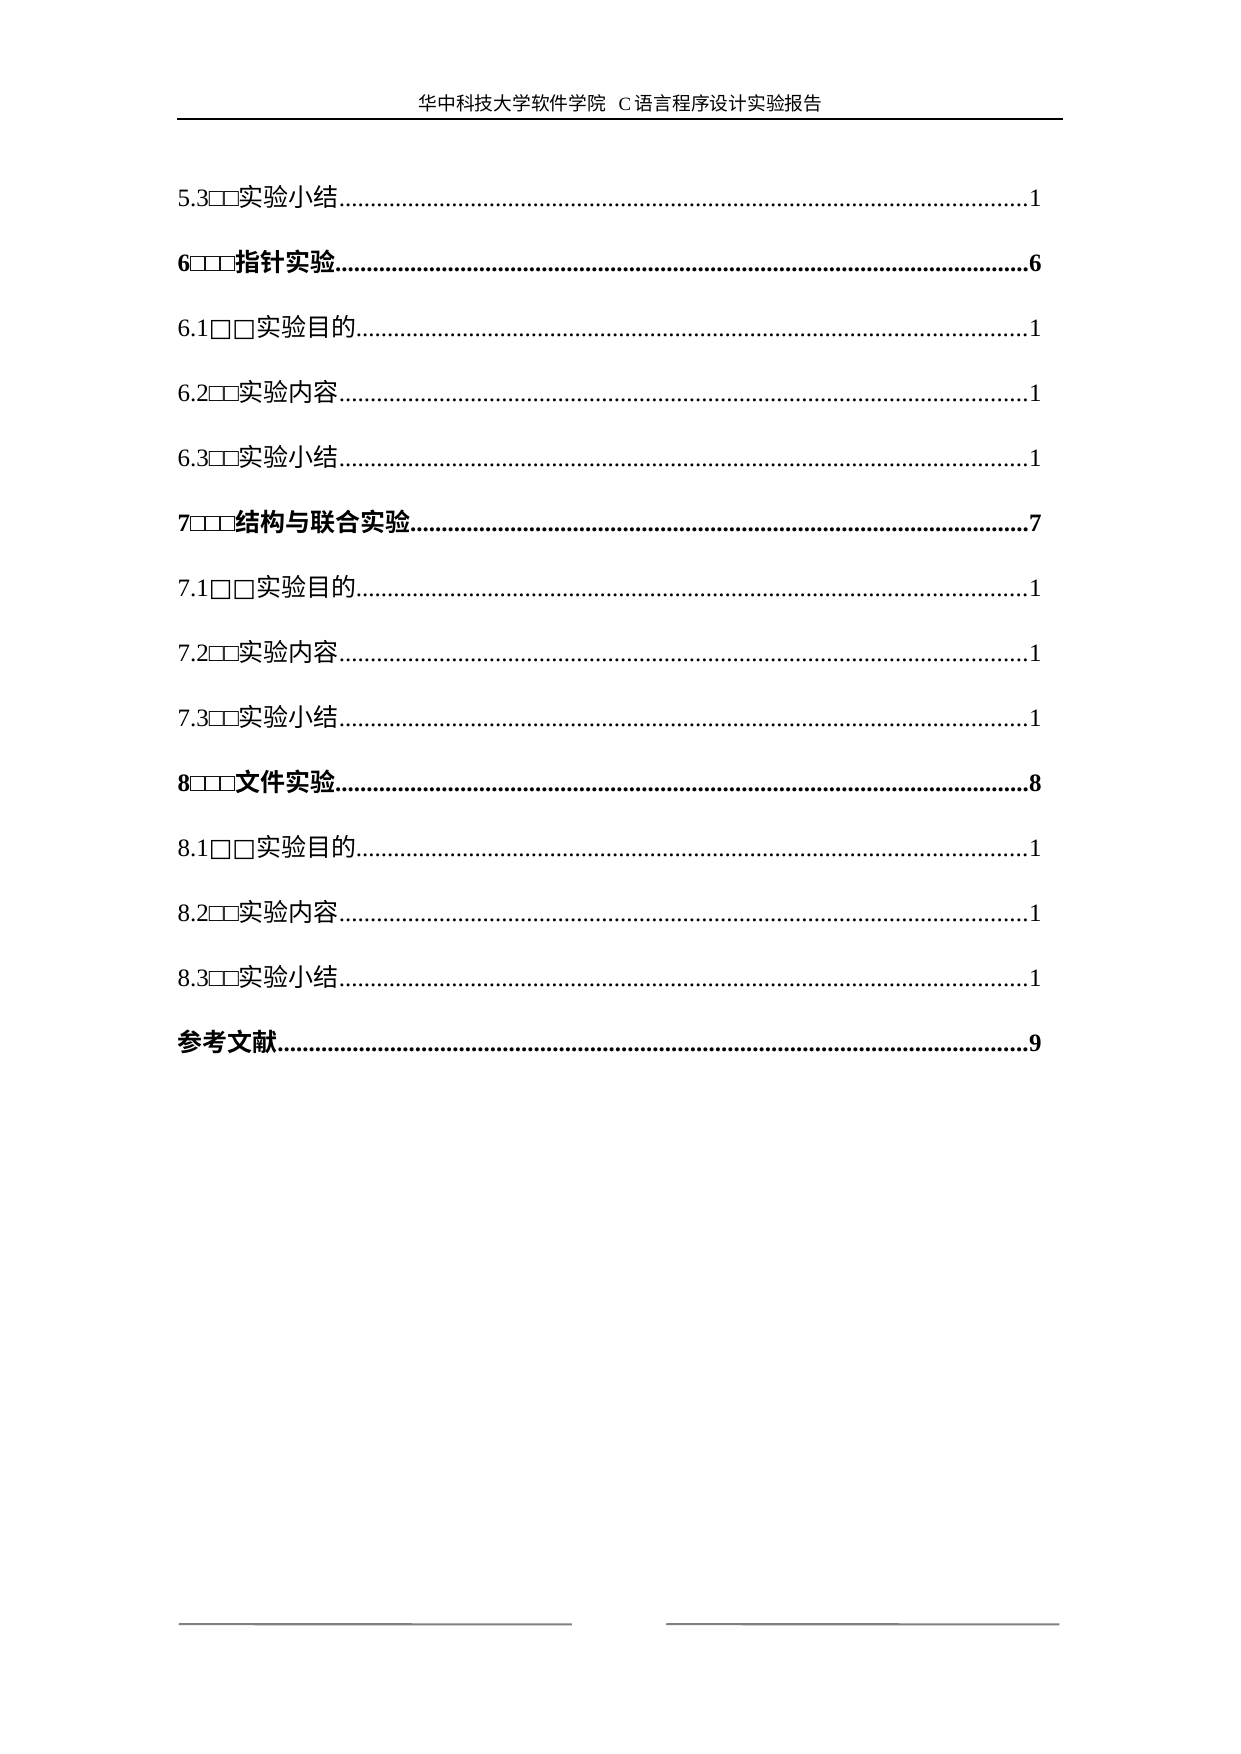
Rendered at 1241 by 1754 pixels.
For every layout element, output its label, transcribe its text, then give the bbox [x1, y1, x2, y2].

text 6□□□指针实验 6 [177, 228, 1063, 293]
text 6.2□□实验内容 1 [177, 358, 1063, 423]
text 8□□□文件实验 8 [177, 748, 1063, 813]
text 6.1□□实验目的 1 [177, 293, 1063, 358]
text 5.3□□实验小结 1 [177, 163, 1063, 228]
text 7.2□□实验内容 1 [177, 618, 1063, 683]
text 参考文献 9 [177, 1008, 1063, 1073]
text 8.1□□实验目的 1 [177, 813, 1063, 878]
text 8.2□□实验内容 1 [177, 878, 1063, 943]
text 7.1□□实验目的 1 [177, 553, 1063, 618]
text 6.3□□实验小结 1 [177, 423, 1063, 488]
text 7.3□□实验小结 1 [177, 683, 1063, 748]
text 7□□□结构与联合实验 7 [177, 488, 1063, 553]
text 8.3□□实验小结 1 [177, 943, 1063, 1008]
